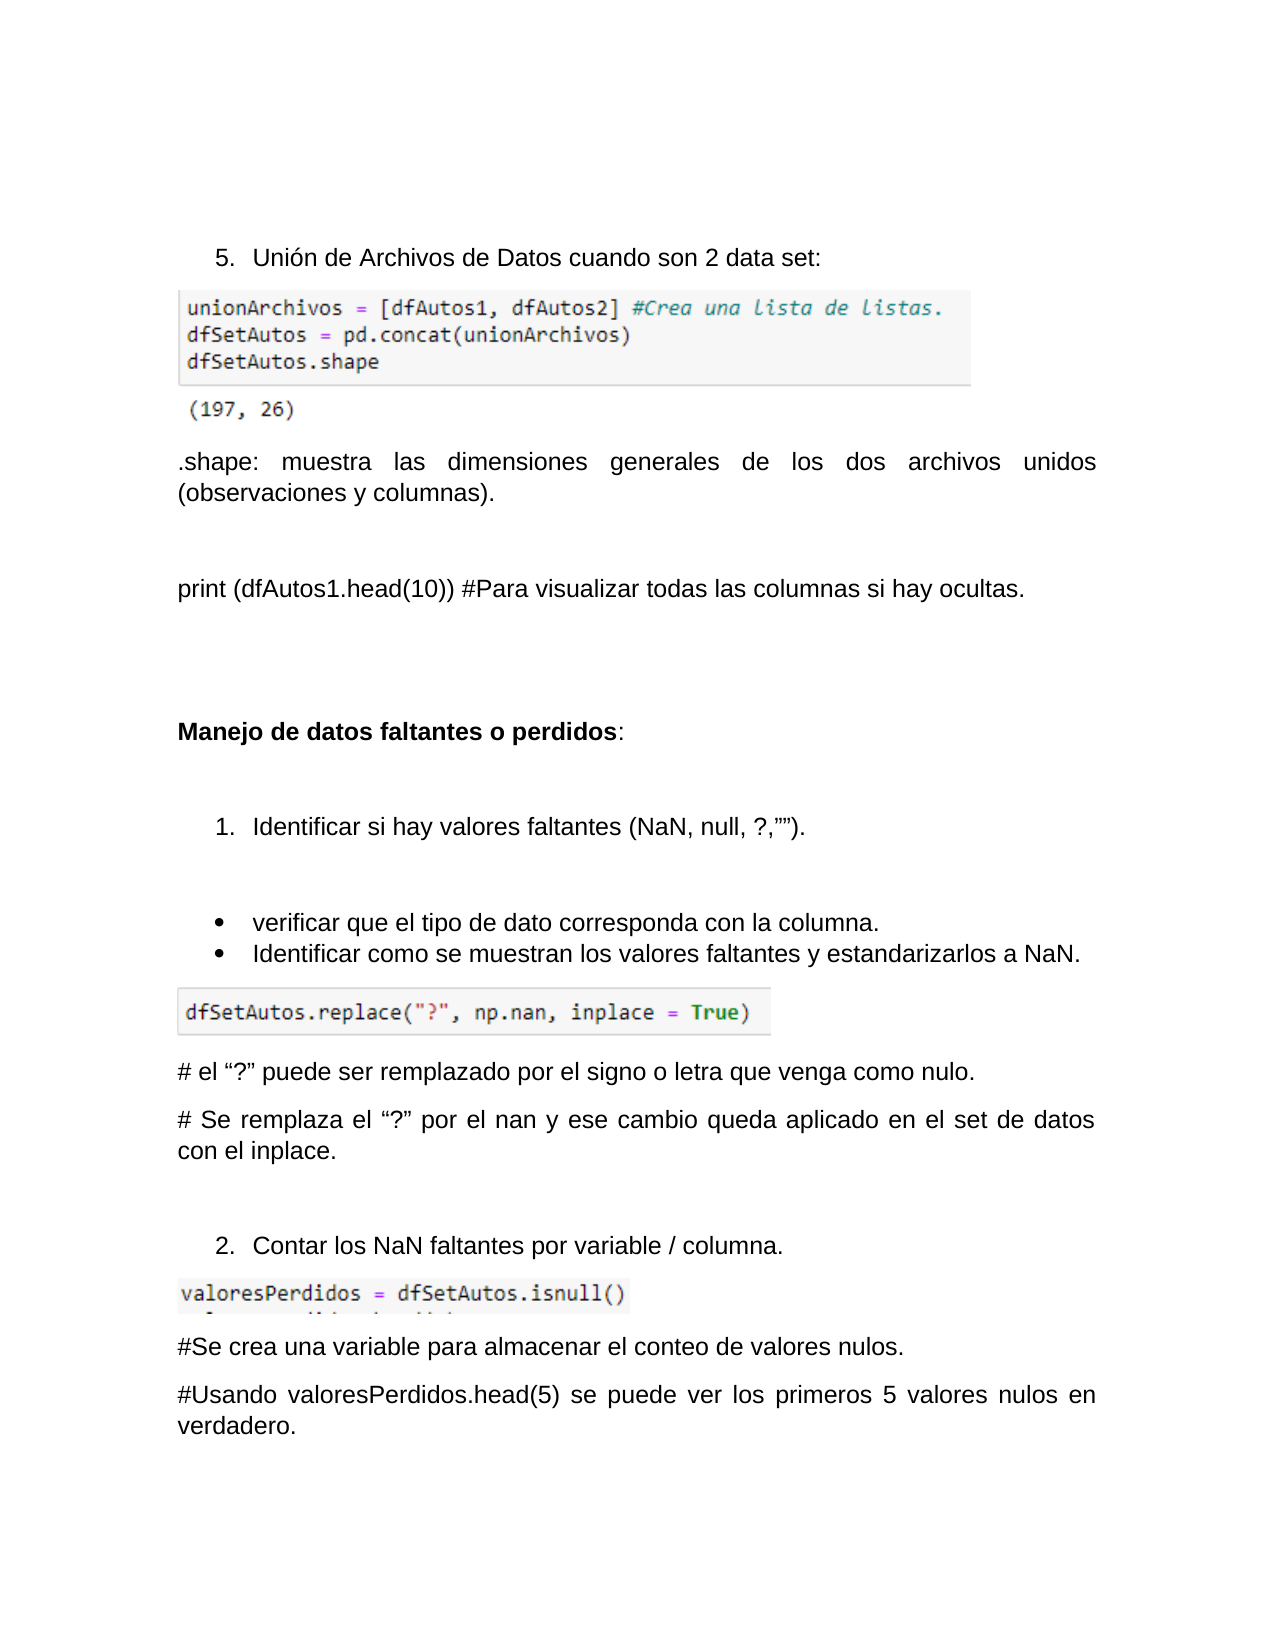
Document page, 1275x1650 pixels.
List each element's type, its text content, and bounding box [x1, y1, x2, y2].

text Manejo de datos faltantes o perdidos: [177, 717, 1098, 746]
text # el “?” puede ser remplazado por el signo o letra que venga como nulo. [177, 1057, 1098, 1086]
text .shape: muestra las dimensiones generales de los dos archivos unidos (observaciones y columnas). [177, 447, 1098, 507]
text #Usando valoresPerdidos.head(5) se puede ver los primeros 5 valores nulos en verdadero. [177, 1380, 1098, 1440]
text # Se remplaza el “?” por el nan y ese cambio queda aplicado en el set de datos con el inplace. [177, 1105, 1098, 1164]
list Identificar como se muestran los valores faltantes y estandarizarlos a NaN. [215, 939, 1098, 968]
text print (dfAutos1.head(10)) #Para visualizar todas las columnas si hay ocultas. [177, 574, 1098, 602]
list verificar que el tipo de dato corresponda con la columna. [215, 908, 1098, 936]
list Identificar si hay valores faltantes (NaN, null, ?,””). [215, 812, 1098, 841]
text #Se crea una variable para almacenar el conteo de valores nulos. [177, 1332, 1098, 1361]
picture [177, 290, 971, 429]
list Unión de Archivos de Datos cuando son 2 data set: [215, 243, 1098, 272]
picture [177, 1278, 631, 1314]
list Contar los NaN faltantes por variable / columna. [215, 1231, 1098, 1260]
picture [177, 986, 771, 1039]
